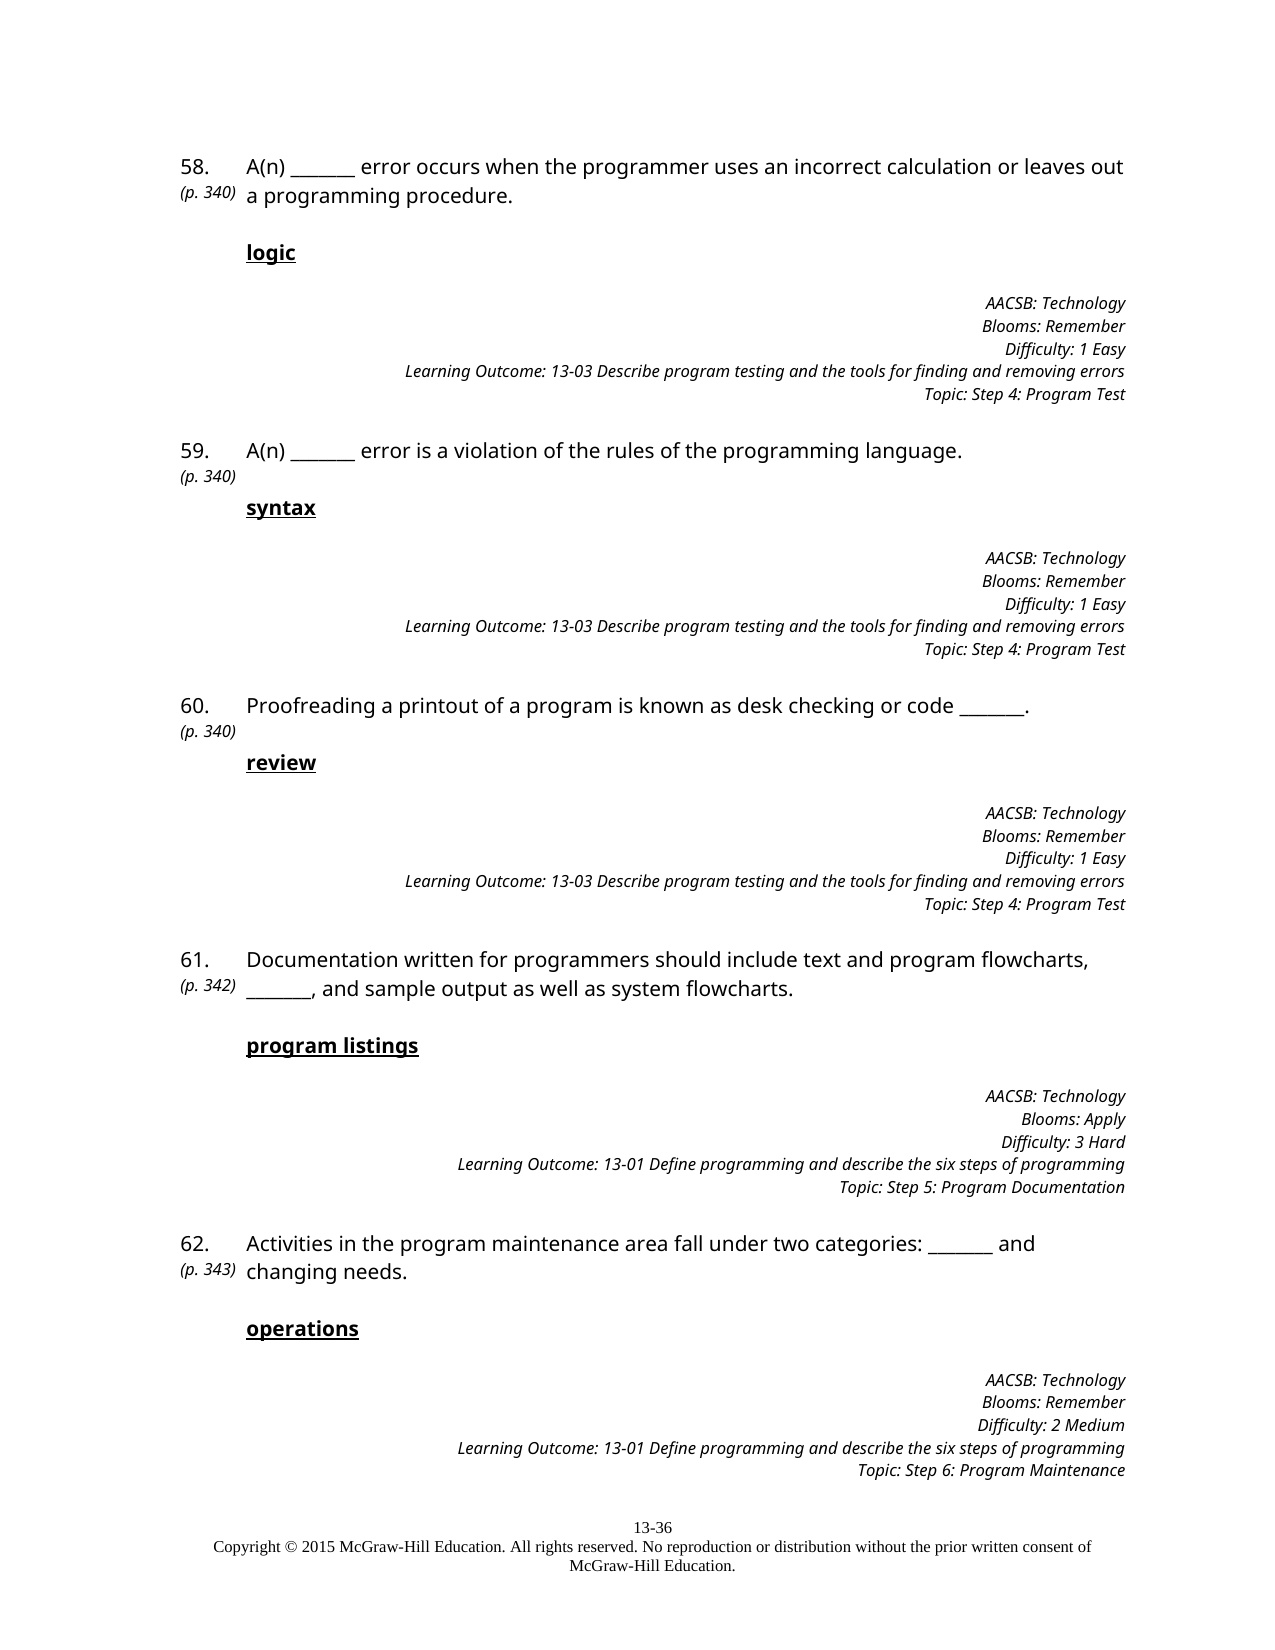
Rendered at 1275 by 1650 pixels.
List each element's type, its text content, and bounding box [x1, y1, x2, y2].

table_header 62. (p. 343) [180, 1229, 246, 1343]
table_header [180, 1368, 1125, 1482]
table_header A(n) _______ error occurs when the programmer uses an incorrect calculation or leaves out a programming procedure. logic [246, 153, 1125, 266]
table_header AACSB: Technology Blooms: Remember Difficulty: 1 Easy Learning Outcome: 13-03 Describe program testing and the tools for finding and removing errors Topic: Step 4: Program Test [180, 292, 1125, 433]
table_header Documentation written for programmers should include text and program flowcharts, _______, and sample output as well as system flowcharts. program listings [246, 946, 1125, 1059]
table_header 58. (p. 340) [180, 153, 246, 266]
table_header AACSB: Technology Blooms: Remember Difficulty: 1 Easy Learning Outcome: 13-03 Describe program testing and the tools for finding and removing errors Topic: Step 4: Program Test [180, 547, 1125, 688]
table_header 59. (p. 340) [180, 436, 246, 521]
table_header 61. (p. 342) [180, 946, 246, 1059]
table_header AACSB: Technology Blooms: Remember Difficulty: 1 Easy Learning Outcome: 13-03 Describe program testing and the tools for finding and removing errors Topic: Step 4: Program Test [180, 802, 1125, 943]
table_header Activities in the program maintenance area fall under two categories: _______ and changing needs. operations [246, 1229, 1125, 1343]
table_header Proofreading a printout of a program is known as desk checking or code _______. review [246, 691, 1125, 776]
table_header A(n) _______ error is a violation of the rules of the programming language. syntax [246, 436, 1125, 521]
table_header AACSB: Technology Blooms: Apply Difficulty: 3 Hard Learning Outcome: 13-01 Define programming and describe the six steps of programming Topic: Step 5: Program Documentation [180, 1085, 1125, 1226]
table_header 60. (p. 340) [180, 691, 246, 776]
